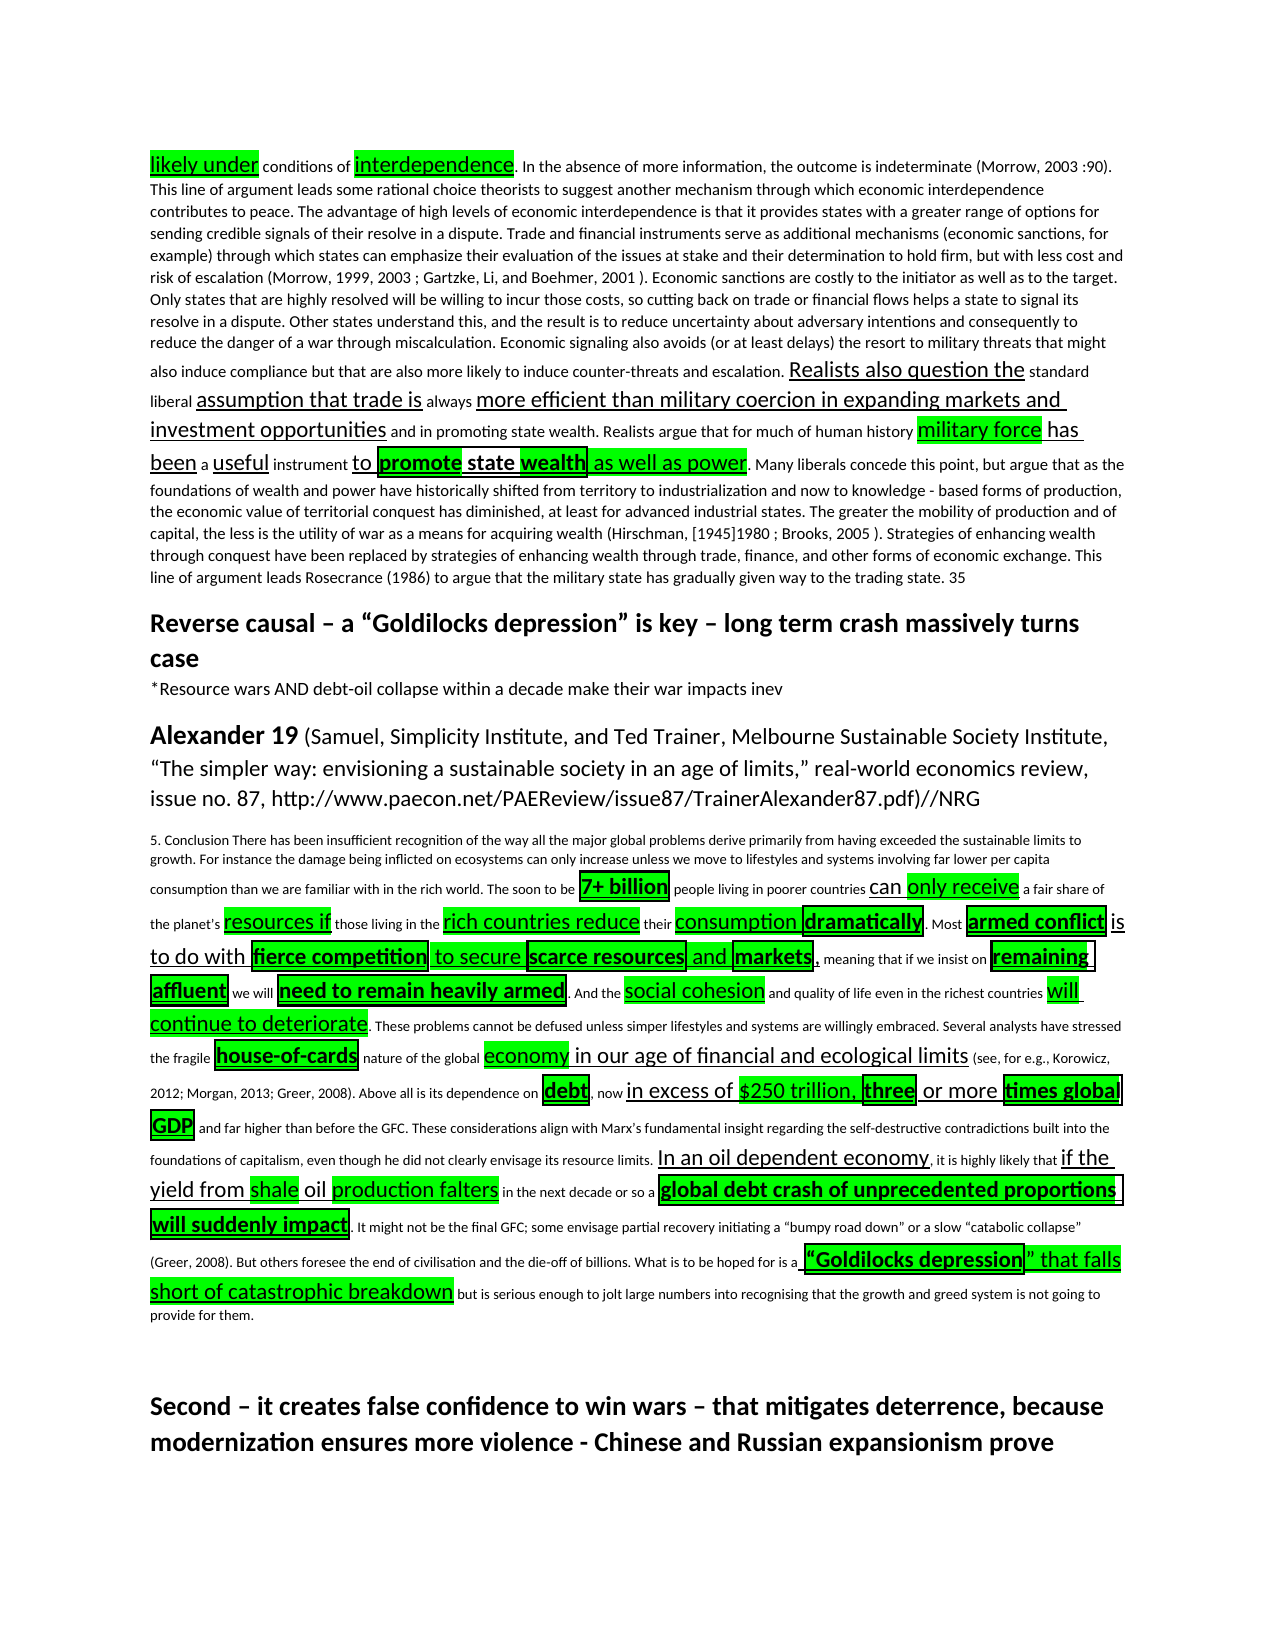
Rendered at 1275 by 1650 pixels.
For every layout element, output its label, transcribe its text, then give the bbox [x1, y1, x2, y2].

text Reverse causal – a “Goldilocks depression” is key – long term crash massively turns case [150, 606, 1125, 674]
text *Resource wars AND debt-oil collapse within a decade make their war impacts inev [150, 677, 1125, 700]
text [150, 150, 1125, 588]
text 5. Conclusion There has been insufficient recognition of the way all the major global problems derive primarily from having exceeded the sustainable limits to growth. For instance the damage being inflicted on ecosystems can only increase unless we move to lifestyles and systems involving far lower per capita consumption than we are familiar with in the rich world. The soon to be 7+ billion people living in poorer countries can only receive a fair share of the planet’s resources if those living in the rich countries reduce their consumption dramatically. Most armed conflict is to do with fierce competition to secure scarce resources and markets, meaning that if we insist on remaining affluent we will need to remain heavily armed. And the social cohesion and quality of life even in the richest countries will continue to deteriorate. These problems cannot be defused unless simper lifestyles and systems are willingly embraced. Several analysts have stressed the fragile house-of-cards nature of the global economy in our age of financial and ecological limits (see, for e.g., Korowicz, 2012; Morgan, 2013; Greer, 2008). Above all is its dependence on debt, now in excess of $250 trillion, three or more times global GDP and far higher than before the GFC. These considerations align with Marx’s fundamental insight regarding the self-destructive contradictions built into the foundations of capitalism, even though he did not clearly envisage its resource limits. In an oil dependent economy, it is highly likely that if the yield from shale oil production falters in the next decade or so a global debt crash of unprecedented proportions will suddenly impact. It might not be the final GFC; some envisage partial recovery initiating a “bumpy road down” or a slow “catabolic collapse” (Greer, 2008). But others foresee the end of civilisation and the die-off of billions. What is to be hoped for is a “Goldilocks depression” that falls short of catastrophic breakdown but is serious enough to jolt large numbers into recognising that the growth and greed system is not going to provide for them. [150, 831, 1125, 1324]
text Alexander 19 (Samuel, Simplicity Institute, and Ted Trainer, Melbourne Sustainable Society Institute, “The simpler way: envisioning a sustainable society in an age of limits,” real-world economics review, issue no. 87, http://www.paecon.net/PAEReview/issue87/TrainerAlexander87.pdf)//NRG [150, 718, 1125, 812]
text Second – it creates false confidence to win wars – that mitigates deterrence, because modernization ensures more violence - Chinese and Russian expansionism prove [150, 1389, 1125, 1458]
